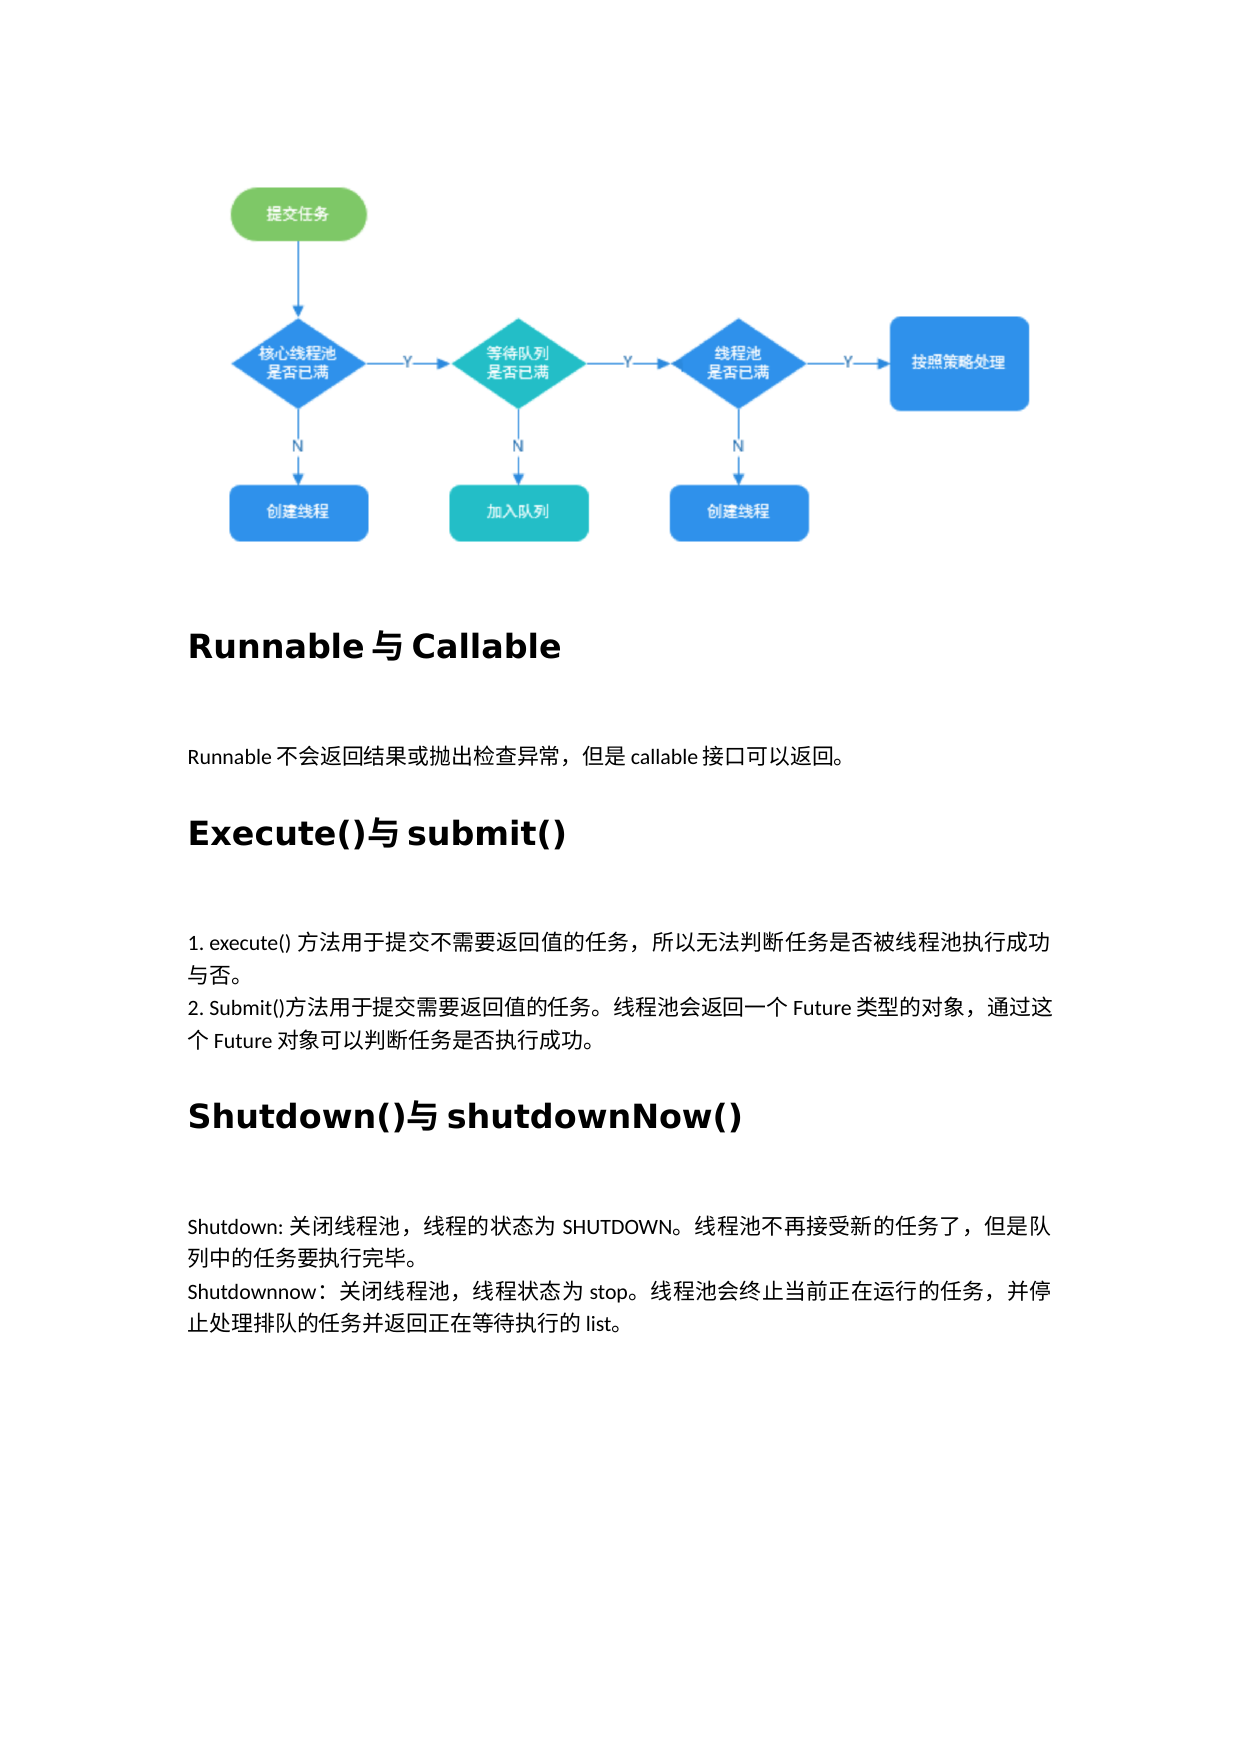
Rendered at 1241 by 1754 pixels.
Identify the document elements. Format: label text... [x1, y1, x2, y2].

picture [187, 162, 1052, 576]
list Submit()方法用于提交需要返回值的任务。线程池会返回一个Future类型的对象，通过这个Future对象可以判断任务是否执行成功。 [187, 990, 1053, 1055]
text Runnable不会返回结果或抛出检查异常，但是callable接口可以返回。 [187, 738, 1053, 771]
subtitle Execute()与submit() [187, 798, 1053, 863]
subtitle Shutdown()与shutdownNow() [187, 1082, 1053, 1147]
list execute() 方法用于提交不需要返回值的任务，所以无法判断任务是否被线程池执行成功与否。 [187, 925, 1053, 990]
subtitle Runnable与Callable [187, 612, 1053, 677]
text Shutdownnow：关闭线程池，线程状态为stop。线程池会终止当前正在运行的任务，并停止处理排队的任务并返回正在等待执行的list。 [187, 1273, 1053, 1338]
text Shutdown: 关闭线程池，线程的状态为SHUTDOWN。线程池不再接受新的任务了，但是队列中的任务要执行完毕。 [187, 1208, 1053, 1273]
